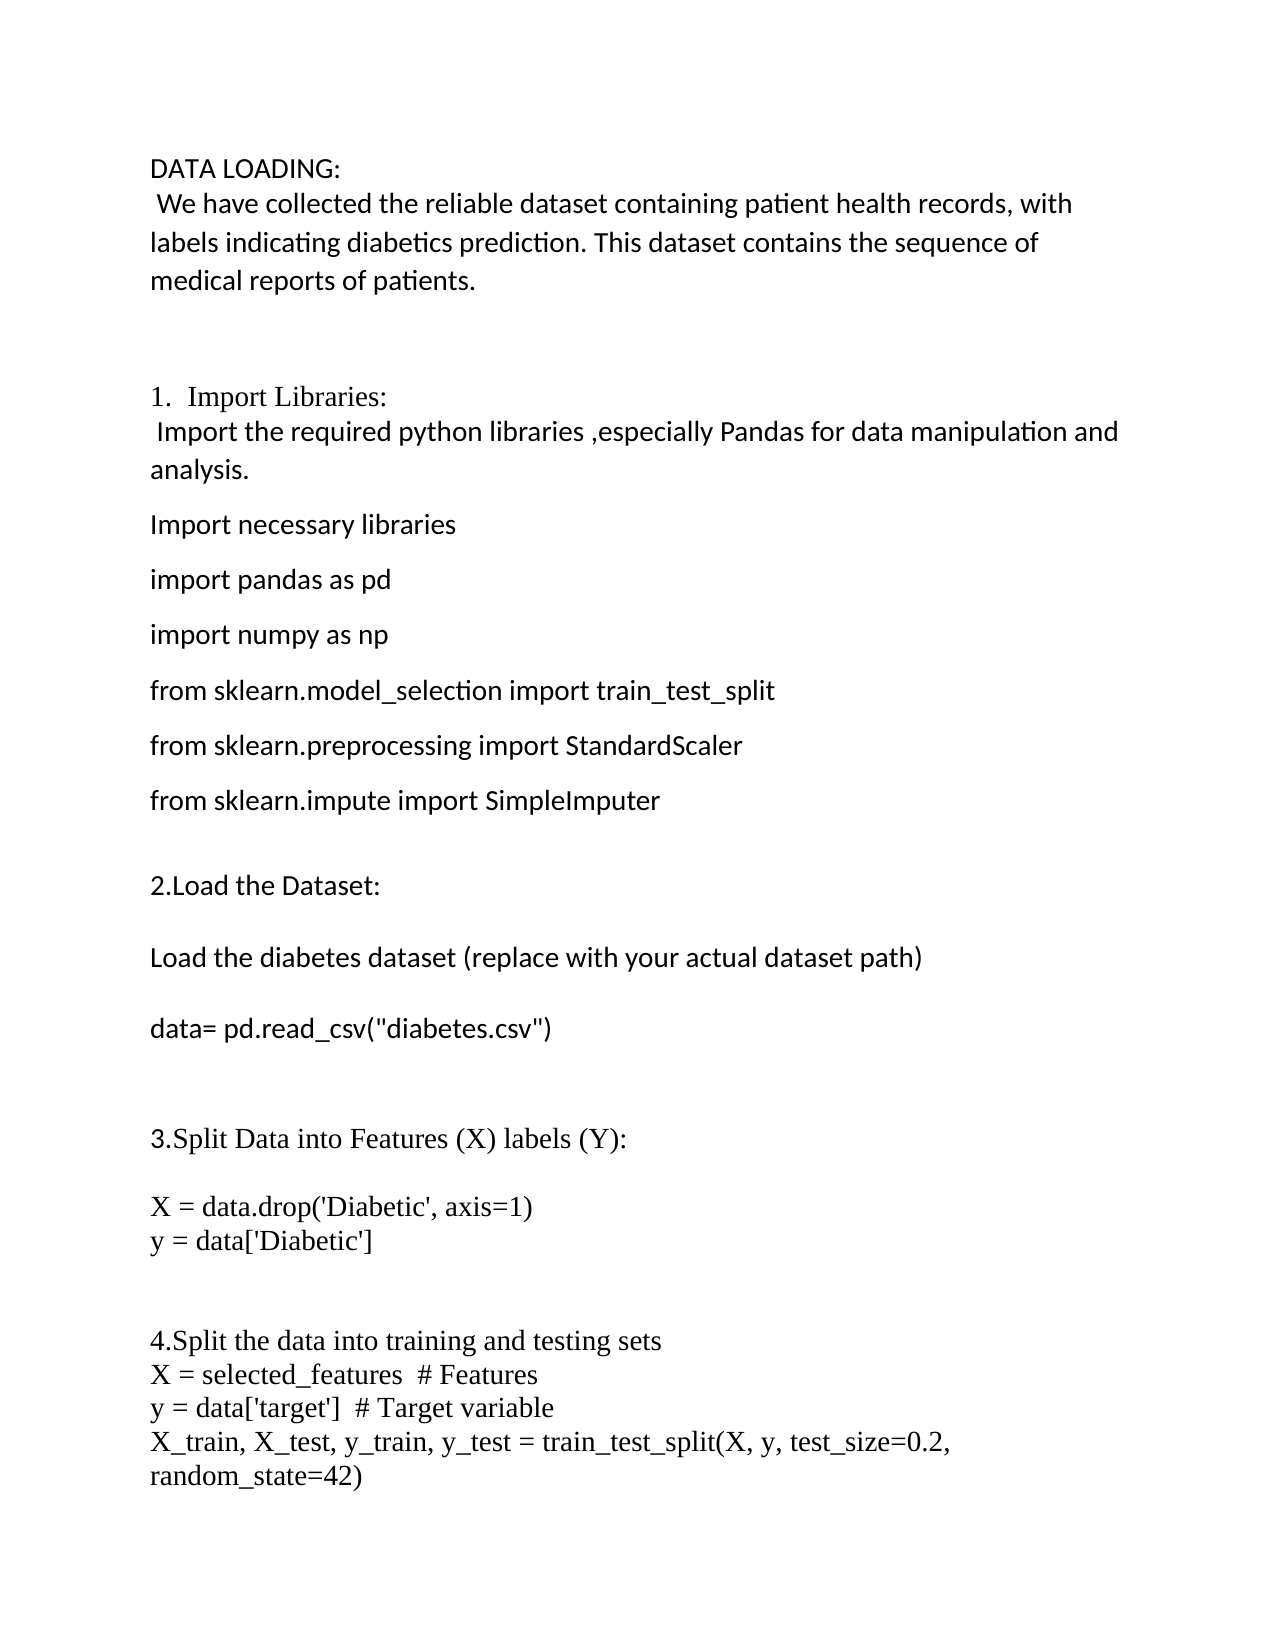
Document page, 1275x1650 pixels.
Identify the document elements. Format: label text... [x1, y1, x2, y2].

text y = data['target'] # Target variable [150, 1391, 1125, 1424]
text data= pd.read_csv("diabetes.csv") [150, 1010, 1125, 1046]
text X = selected_features # Features [150, 1357, 1125, 1391]
text 3.Split Data into Features (X) labels (Y): [150, 1120, 1125, 1156]
list Import Libraries: [150, 379, 1125, 413]
text import numpy as np [150, 616, 1125, 652]
text from sklearn.impute import SimpleImputer [150, 782, 1125, 817]
text We have collected the reliable dataset containing patient health records, with labels indicating diabetics prediction. This dataset contains the sequence of medical reports of patients. [150, 186, 1125, 298]
text import pandas as pd [150, 561, 1125, 597]
text 4.Split the data into training and testing sets [150, 1323, 1125, 1357]
text X_train, X_test, y_train, y_test = train_test_split(X, y, test_size=0.2, random_state=42) [150, 1424, 1125, 1491]
text Import the required python libraries ,especially Pandas for data manipulation and analysis. [150, 413, 1125, 487]
text 2.Load the Dataset: [150, 867, 1125, 903]
text DATA LOADING: [150, 150, 1125, 186]
text Load the diabetes dataset (replace with your actual dataset path) [150, 939, 1125, 974]
text from sklearn.preprocessing import StandardScaler [150, 727, 1125, 762]
text Import necessary libraries [150, 506, 1125, 542]
text X = data.drop('Diabetic', axis=1) [150, 1189, 1125, 1223]
text from sklearn.model_selection import train_test_split [150, 672, 1125, 707]
text y = data['Diabetic'] [150, 1223, 1125, 1256]
